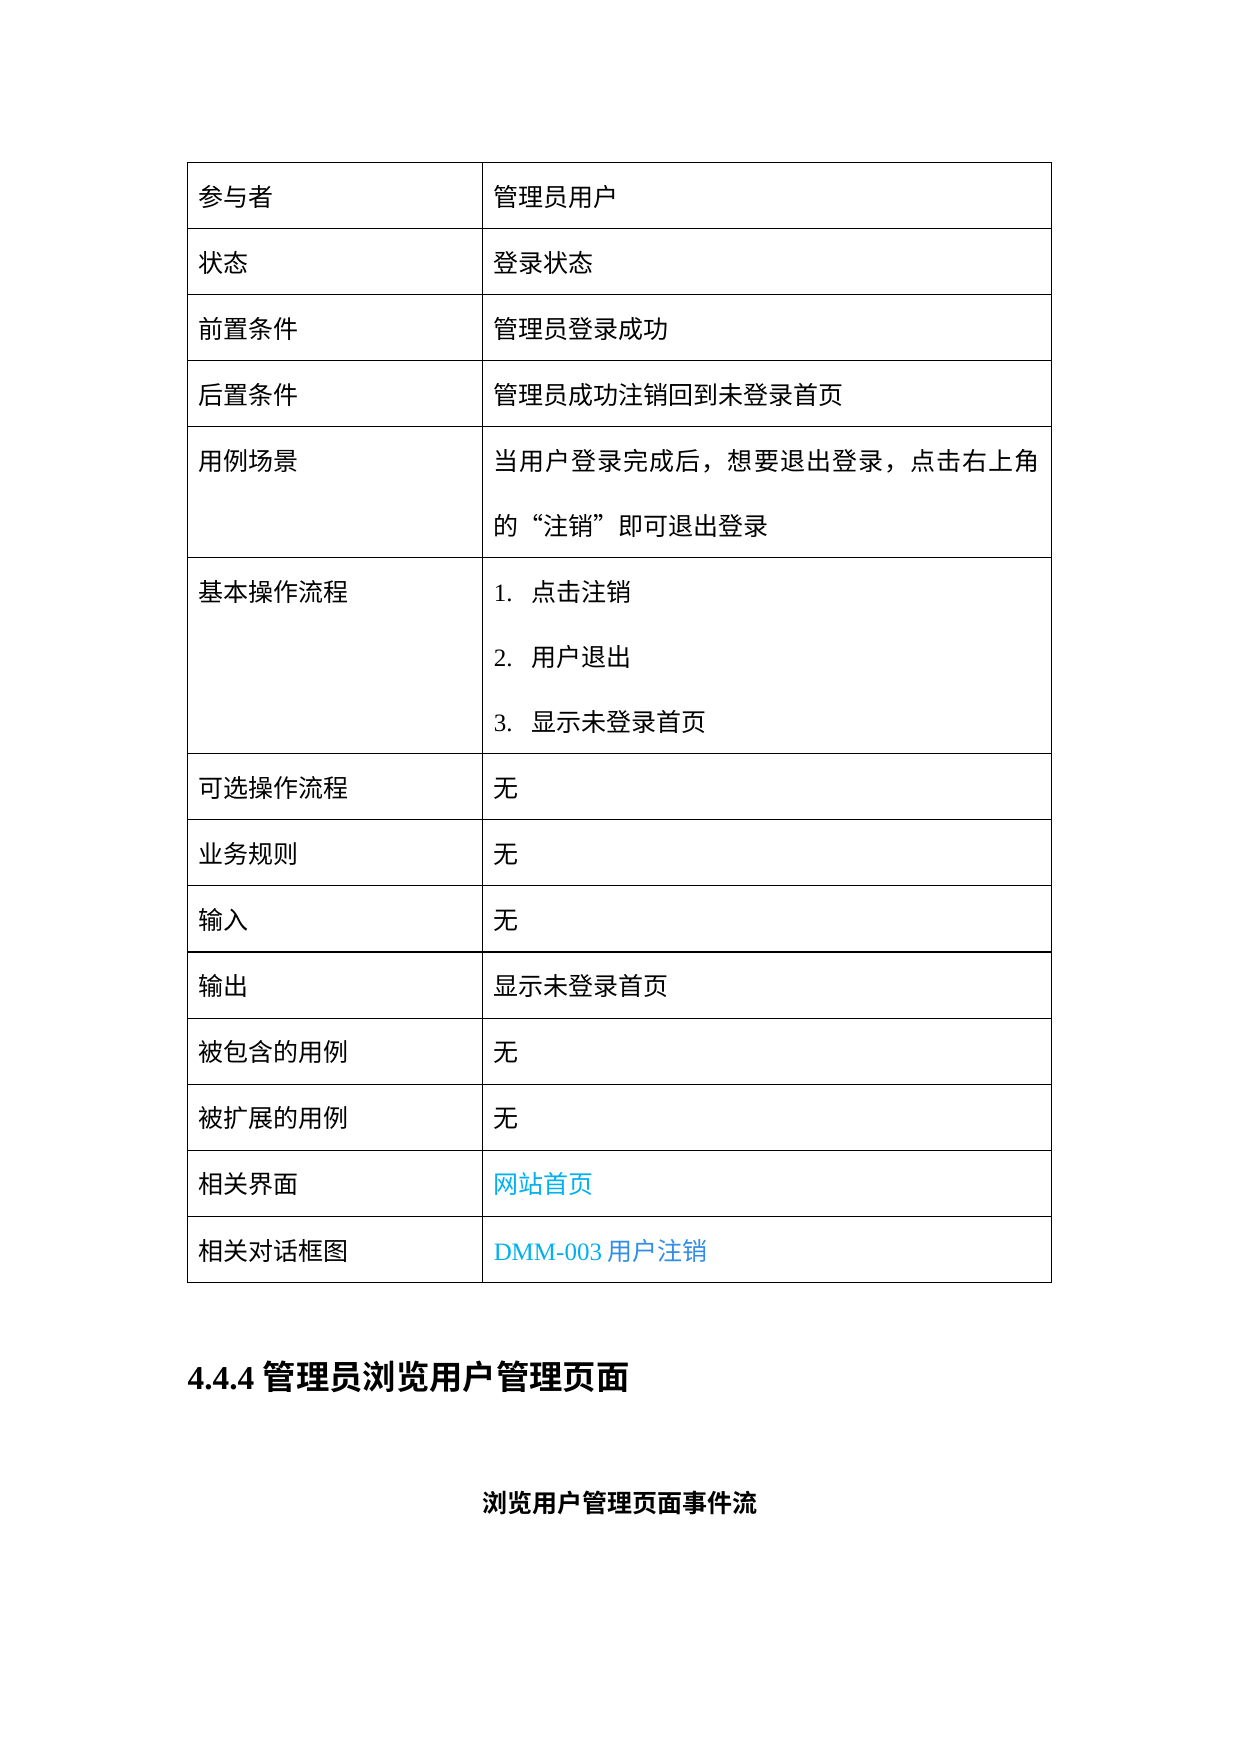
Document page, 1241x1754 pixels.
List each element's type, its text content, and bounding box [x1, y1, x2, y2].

table_cell 显示未登录首页 [483, 953, 1051, 1017]
subtitle 4.4.4 管理员浏览用户管理页面 [187, 1342, 1053, 1407]
table_cell 前置条件 [188, 295, 482, 360]
table_cell DMM-003用户注销 [483, 1217, 1051, 1282]
text 浏览用户管理页面事件流 [187, 1469, 1053, 1534]
table_cell 管理员登录成功 [483, 295, 1051, 360]
table_cell 相关对话框图 [188, 1217, 482, 1282]
table_cell 无 [483, 820, 1051, 885]
table_cell 管理员用户 [483, 163, 1051, 228]
table_cell 管理员成功注销回到未登录首页 [483, 361, 1051, 426]
table_cell 可选操作流程 [188, 754, 482, 819]
table_cell 输入 [188, 886, 482, 951]
table_cell 基本操作流程 [188, 558, 482, 753]
table_cell 无 [483, 1085, 1051, 1149]
table_cell 用例场景 [188, 427, 482, 557]
table_cell 被扩展的用例 [188, 1085, 482, 1149]
table_cell 相关界面 [188, 1151, 482, 1216]
table_cell 状态 [188, 229, 482, 294]
table_cell 参与者 [188, 163, 482, 228]
table_cell 无 [483, 1019, 1051, 1083]
table_cell 业务规则 [188, 820, 482, 885]
table_cell 无 [483, 886, 1051, 951]
table_cell 无 [483, 754, 1051, 819]
table_cell 登录状态 [483, 229, 1051, 294]
table_cell 点击注销 用户退出 显示未登录首页 [483, 558, 1051, 753]
table_cell 后置条件 [188, 361, 482, 426]
table_cell 网站首页 [483, 1151, 1051, 1216]
table_cell 当用户登录完成后，想要退出登录，点击右上角的“注销”即可退出登录 [483, 427, 1051, 557]
table_cell 被包含的用例 [188, 1019, 482, 1083]
table_cell 输出 [188, 953, 482, 1017]
